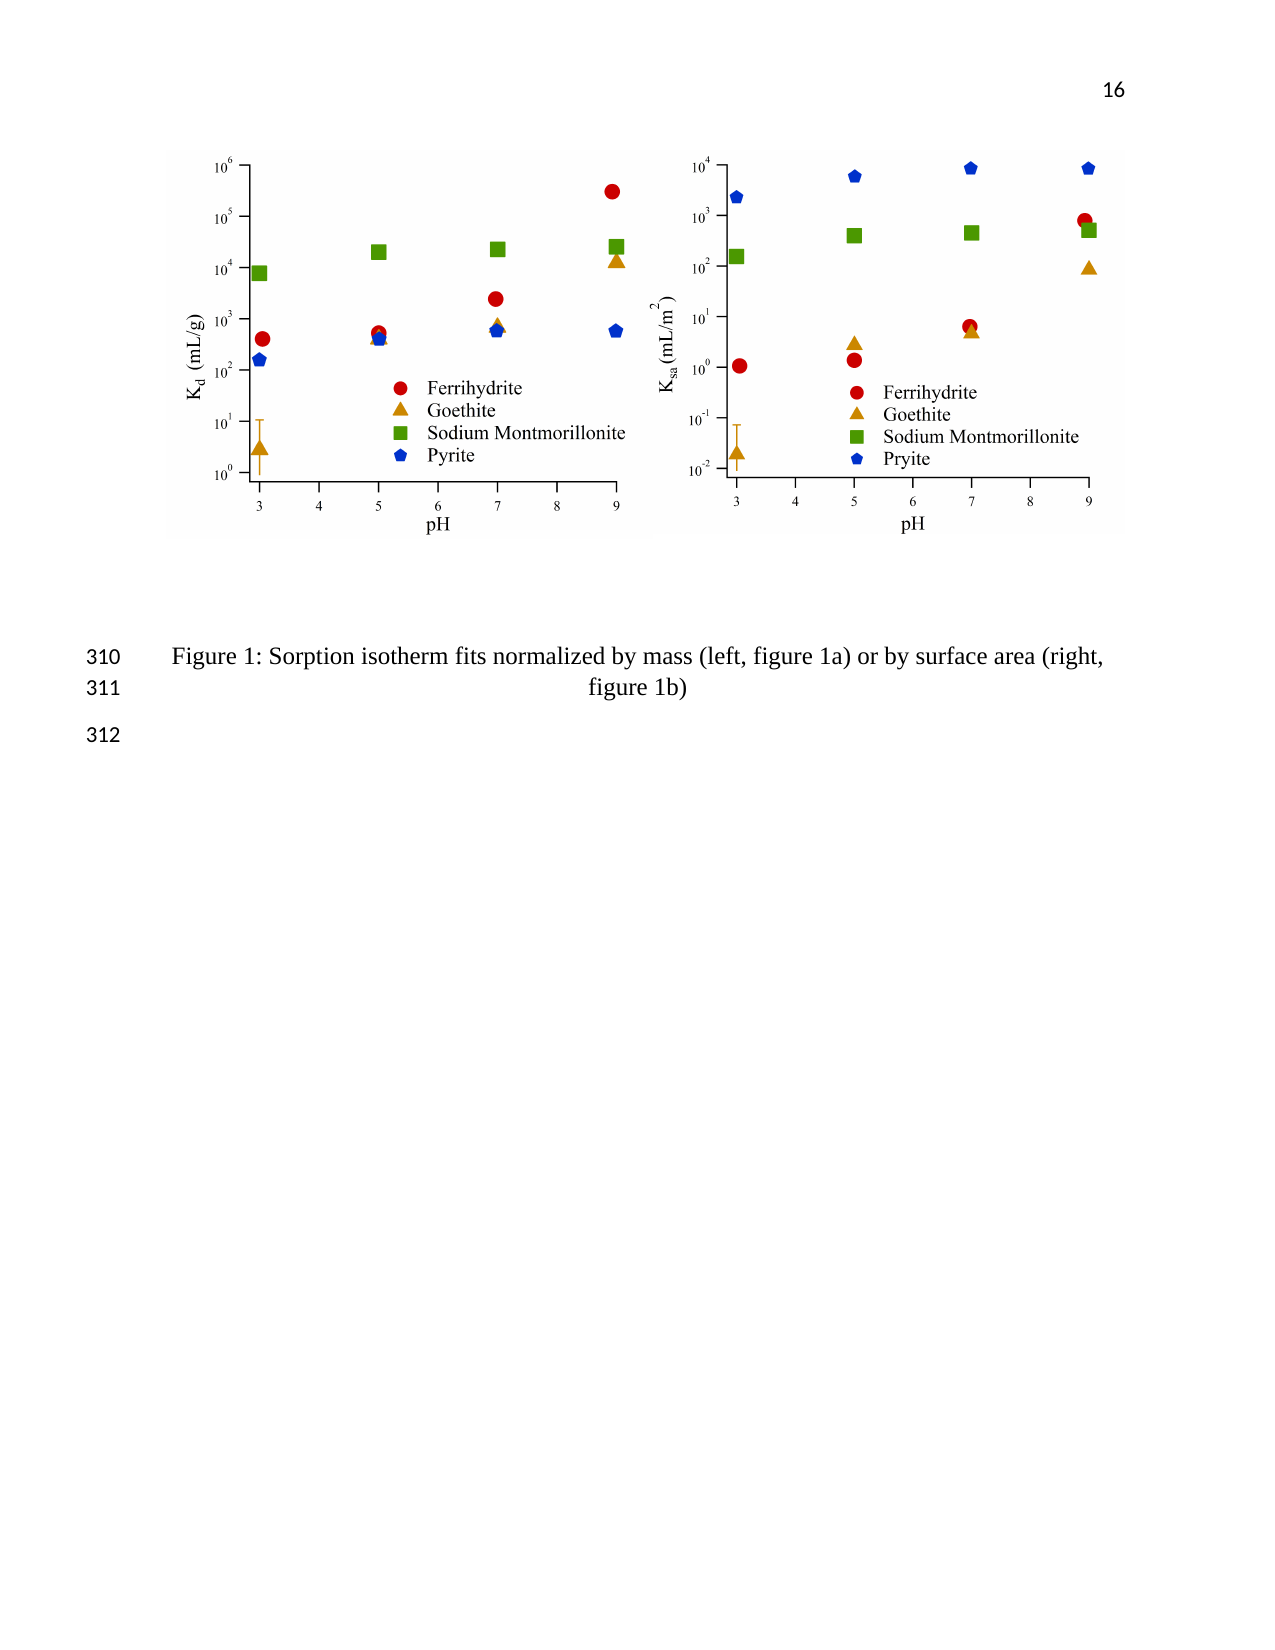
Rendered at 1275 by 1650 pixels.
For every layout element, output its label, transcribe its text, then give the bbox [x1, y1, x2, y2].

text Figure 1: Sorption isotherm fits normalized by mass (left, figure 1a) or by surface area (right, figure 1b) [150, 641, 1125, 701]
picture [165, 150, 1125, 539]
